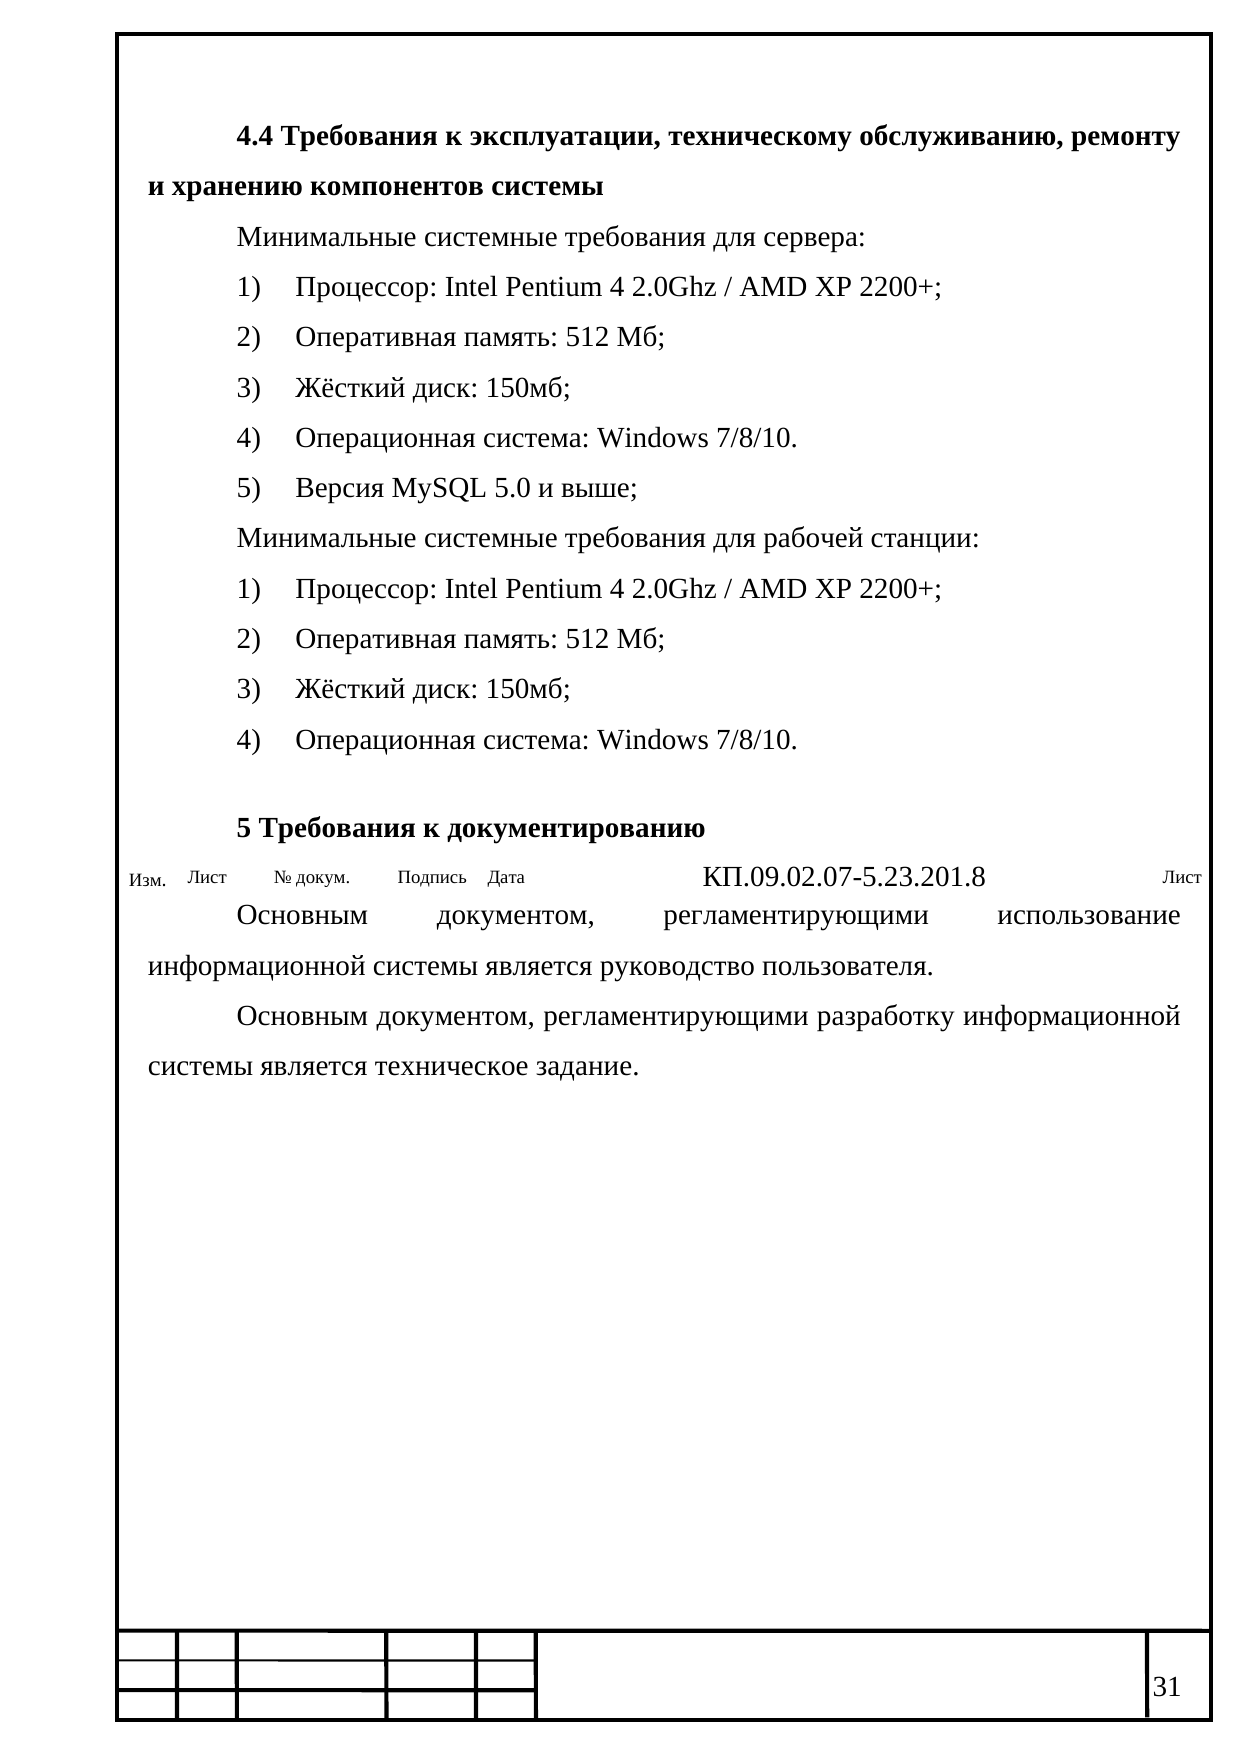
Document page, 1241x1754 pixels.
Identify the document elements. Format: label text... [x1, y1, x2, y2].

text Основным документом, регламентирующими использование информационной системы является руководство пользователя. [148, 897, 1181, 981]
list Операционная система: Windows 7/8/10. [148, 420, 1181, 453]
list Оперативная память: 512 Мб; [148, 621, 1181, 655]
text Минимальные системные требования для рабочей станции: [148, 521, 1181, 554]
text 4.4 Требования к эксплуатации, техническому обслуживанию, ремонту и хранению компонентов системы [148, 118, 1181, 202]
list Версия MySQL 5.0 и выше; [148, 470, 1181, 504]
list Оперативная память: 512 Мб; [148, 319, 1181, 353]
text Основным документом, регламентирующими разработку информационной системы является техническое задание. [148, 998, 1181, 1082]
list Жёсткий диск: 150мб; [148, 672, 1181, 705]
list Жёсткий диск: 150мб; [148, 370, 1181, 403]
list Операционная система: Windows 7/8/10. [148, 722, 1181, 755]
list Процессор: Intel Pentium 4 2.0Ghz / AMD XP 2200+; [148, 571, 1181, 604]
text Минимальные системные требования для сервера: [148, 219, 1181, 252]
text 5 Требования к документированию [148, 810, 1181, 843]
list Процессор: Intel Pentium 4 2.0Ghz / AMD XP 2200+; [148, 269, 1181, 303]
